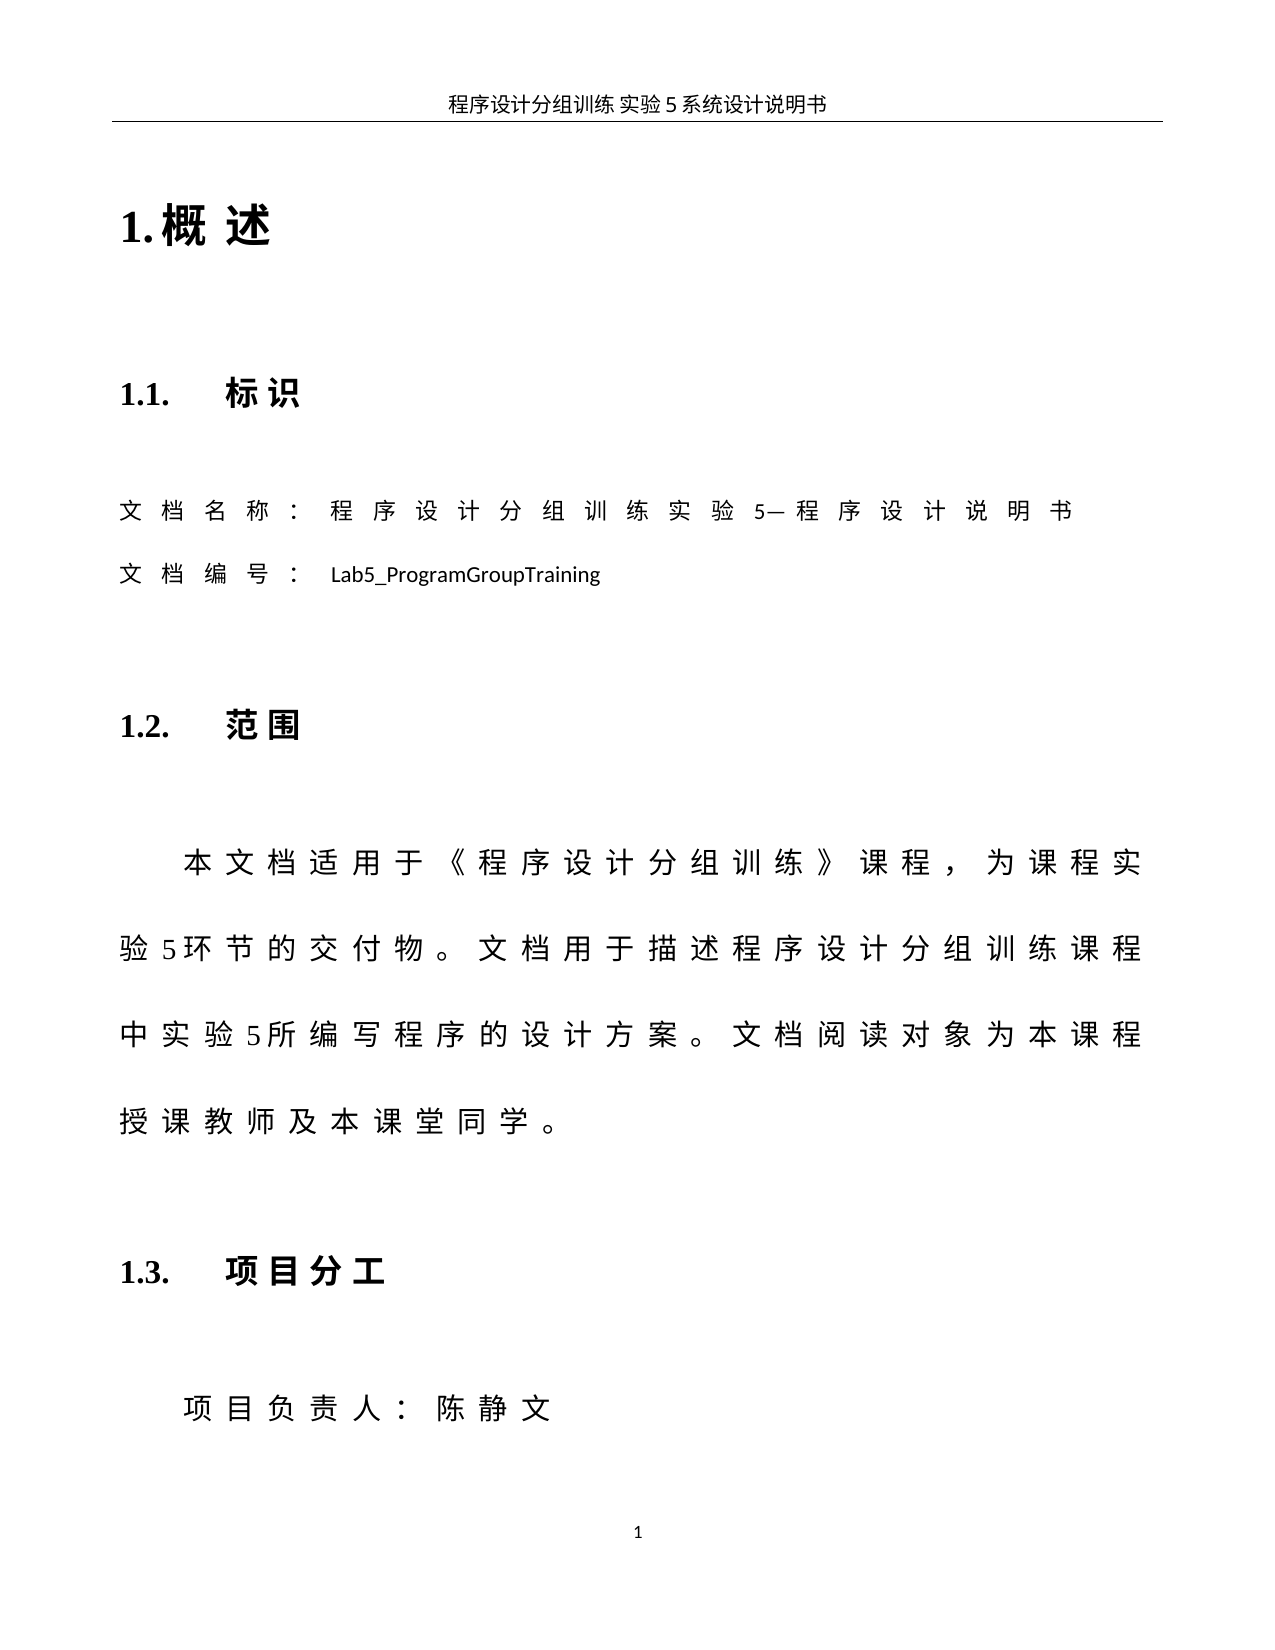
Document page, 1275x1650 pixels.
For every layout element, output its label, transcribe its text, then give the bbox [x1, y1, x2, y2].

text 项目负责人：陈静文 [119, 1369, 1156, 1444]
text 本文档适用于《程序设计分组训练》课程，为课程实验5环节的交付物。文档用于描述程序设计分组训练课程中实验5所编写程序的设计方案。文档阅读对象为本课程授课教师及本课堂同学。 [119, 823, 1156, 1157]
subtitle 项目分工 [119, 1232, 1156, 1307]
subtitle 范围 [119, 686, 1156, 761]
subtitle 概述 [119, 185, 1156, 260]
subtitle 标识 [119, 354, 1156, 429]
